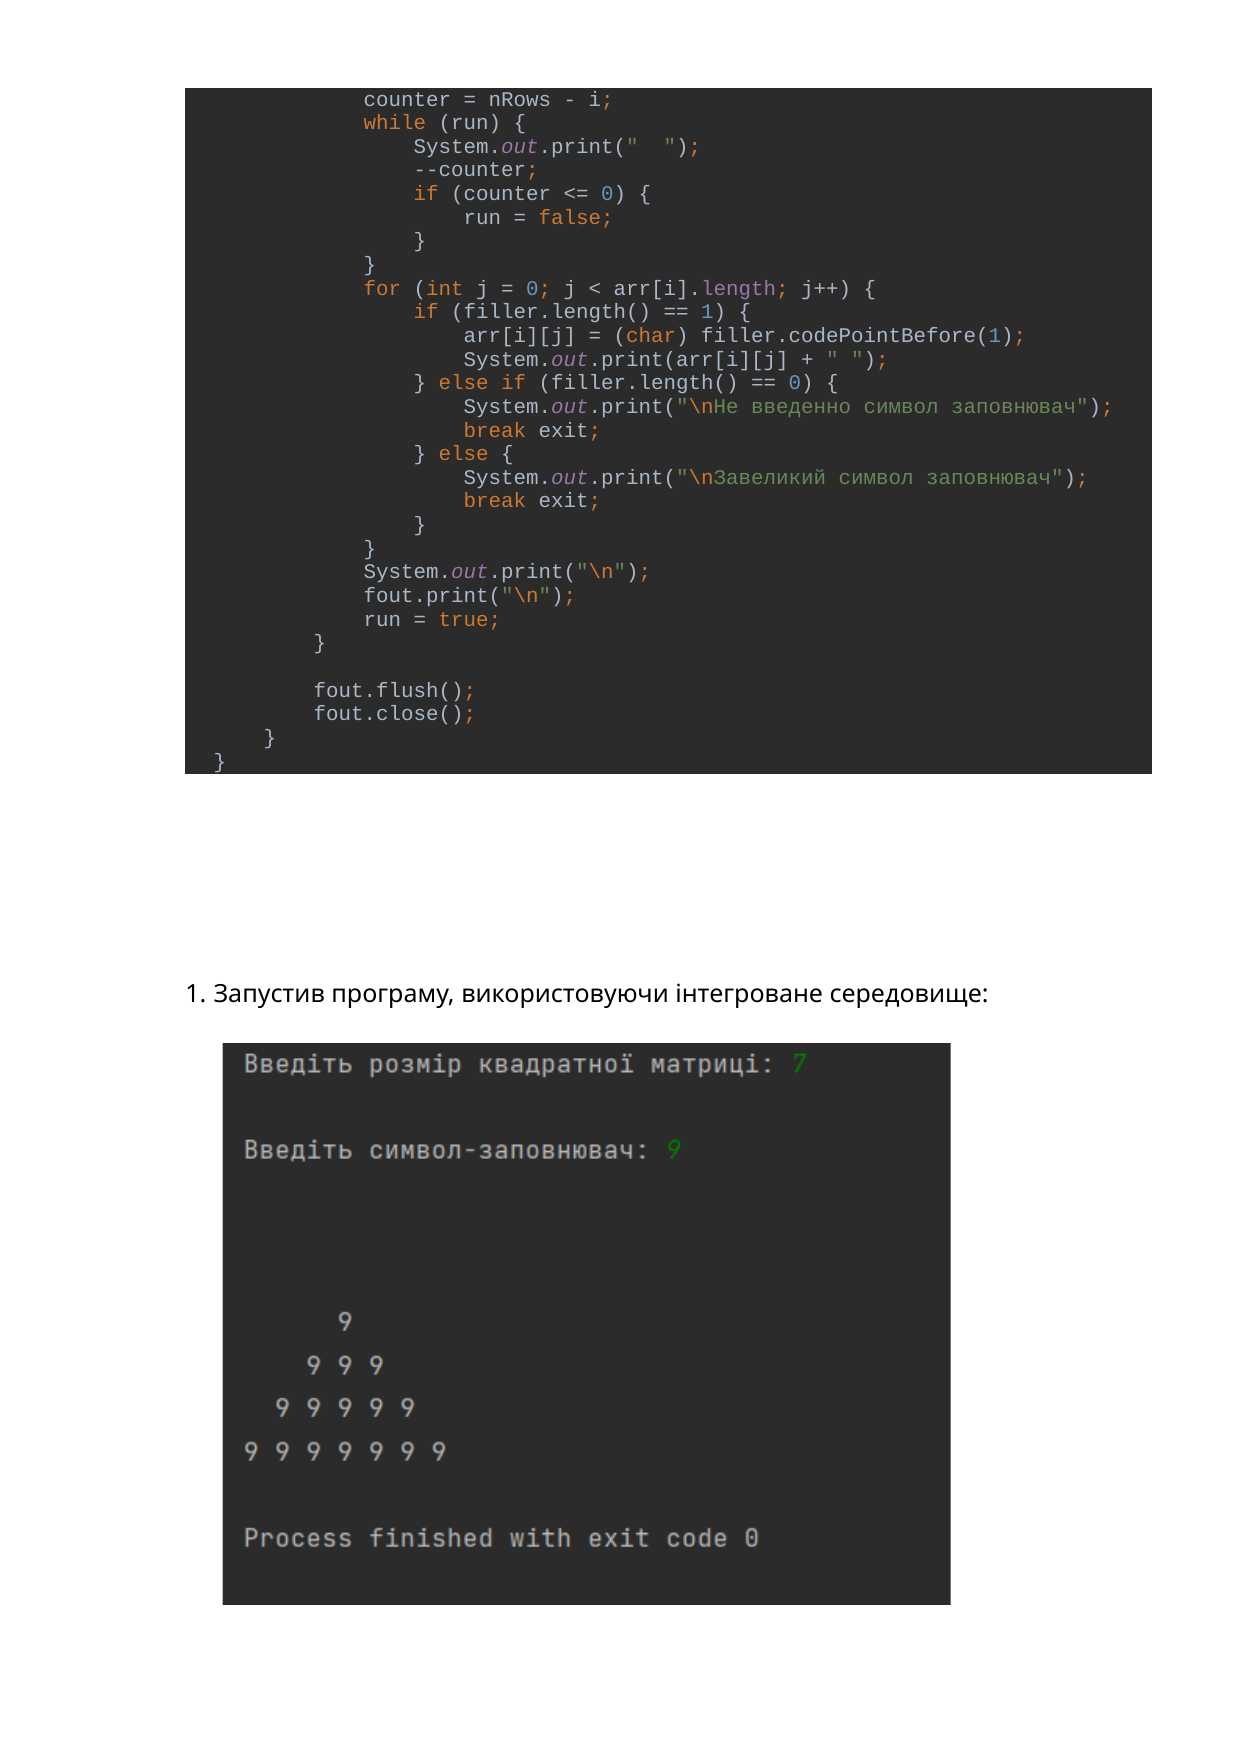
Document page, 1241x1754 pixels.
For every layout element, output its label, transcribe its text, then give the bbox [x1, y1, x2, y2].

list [185, 88, 1152, 774]
list Запустив програму, використовуючи інтегроване середовище: [185, 976, 1152, 1009]
picture [222, 1043, 951, 1605]
